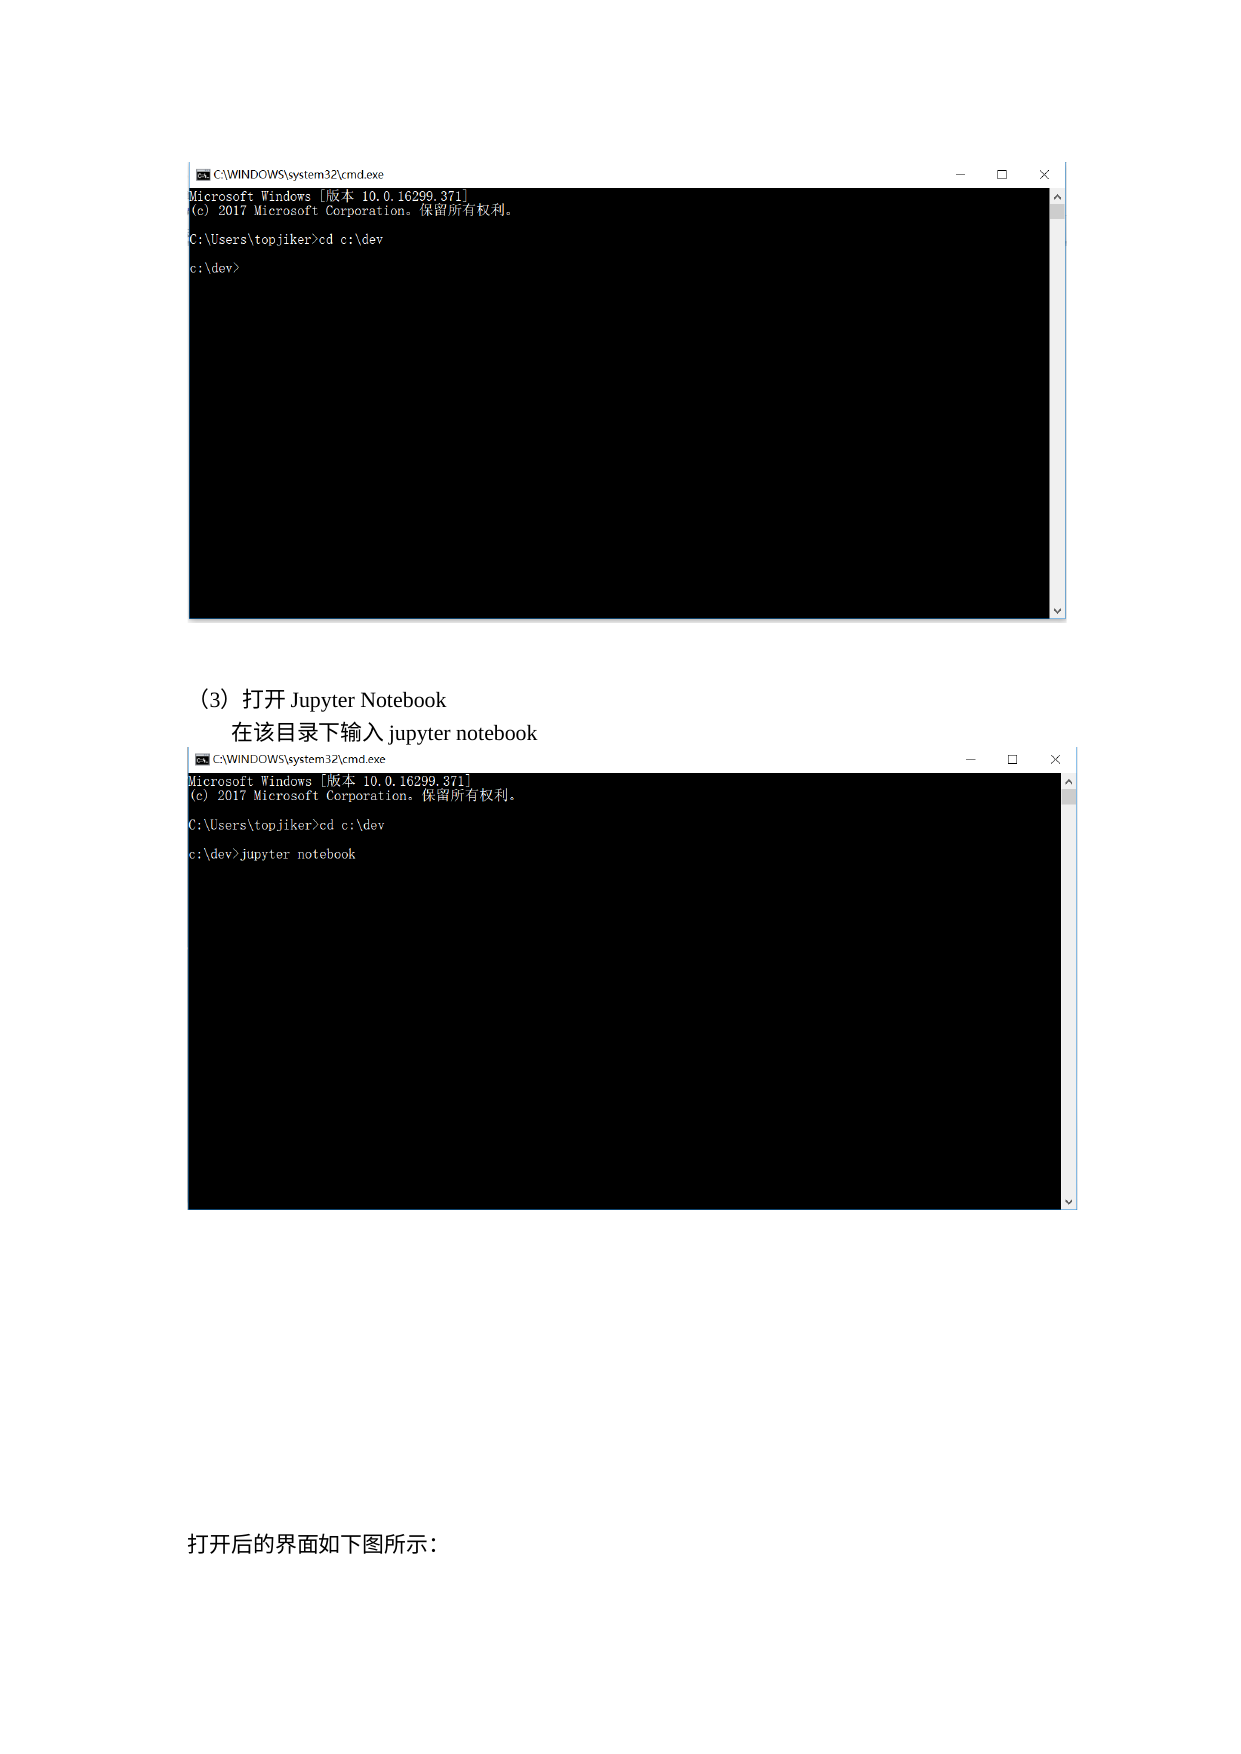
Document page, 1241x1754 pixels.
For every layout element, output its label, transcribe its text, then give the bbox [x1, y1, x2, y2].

text 打开后的界面如下图所示： [187, 1527, 1053, 1559]
picture [187, 162, 1067, 623]
text （3）打开Jupyter Notebook [187, 682, 1053, 714]
picture [187, 747, 1078, 1210]
text 在该目录下输入jupyter notebook [187, 714, 1053, 747]
